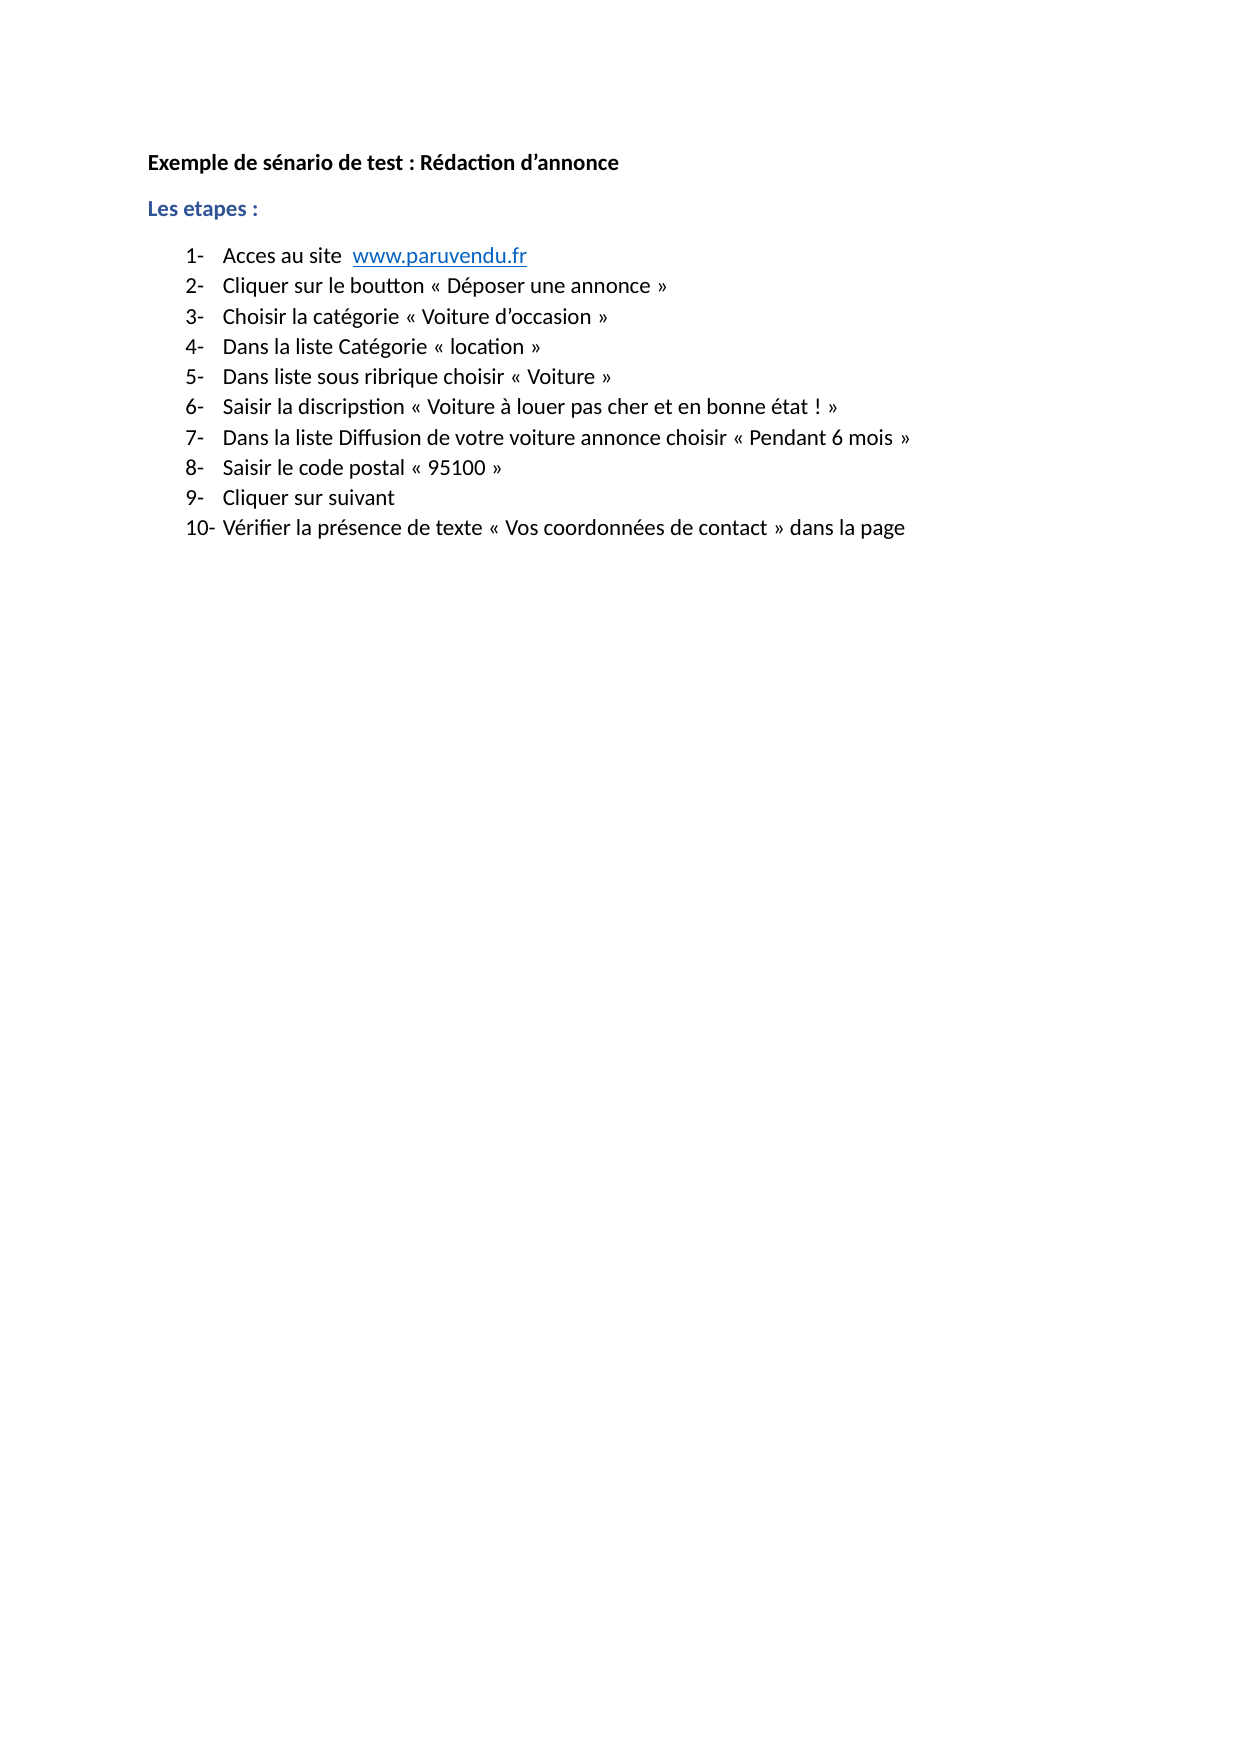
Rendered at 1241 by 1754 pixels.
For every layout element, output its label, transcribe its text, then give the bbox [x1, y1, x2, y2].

list Cliquer sur le boutton « Déposer une annonce » [185, 272, 1093, 299]
list Dans la liste Catégorie « location » [185, 332, 1093, 360]
list Cliquer sur suivant [185, 483, 1093, 511]
list Acces au site www.paruvendu.fr [185, 241, 1093, 269]
list Saisir le code postal « 95100 » [185, 453, 1093, 481]
text Les etapes : [148, 194, 1093, 222]
list Dans la liste Diffusion de votre voiture annonce choisir « Pendant 6 mois » [185, 423, 1093, 451]
list Choisir la catégorie « Voiture d’occasion » [185, 302, 1093, 330]
list Vérifier la présence de texte « Vos coordonnées de contact » dans la page [185, 513, 1093, 541]
text Exemple de sénario de test : Rédaction d’annonce [148, 148, 1093, 176]
list Dans liste sous ribrique choisir « Voiture » [185, 362, 1093, 390]
list Saisir la discripstion « Voiture à louer pas cher et en bonne état ! » [185, 392, 1093, 420]
